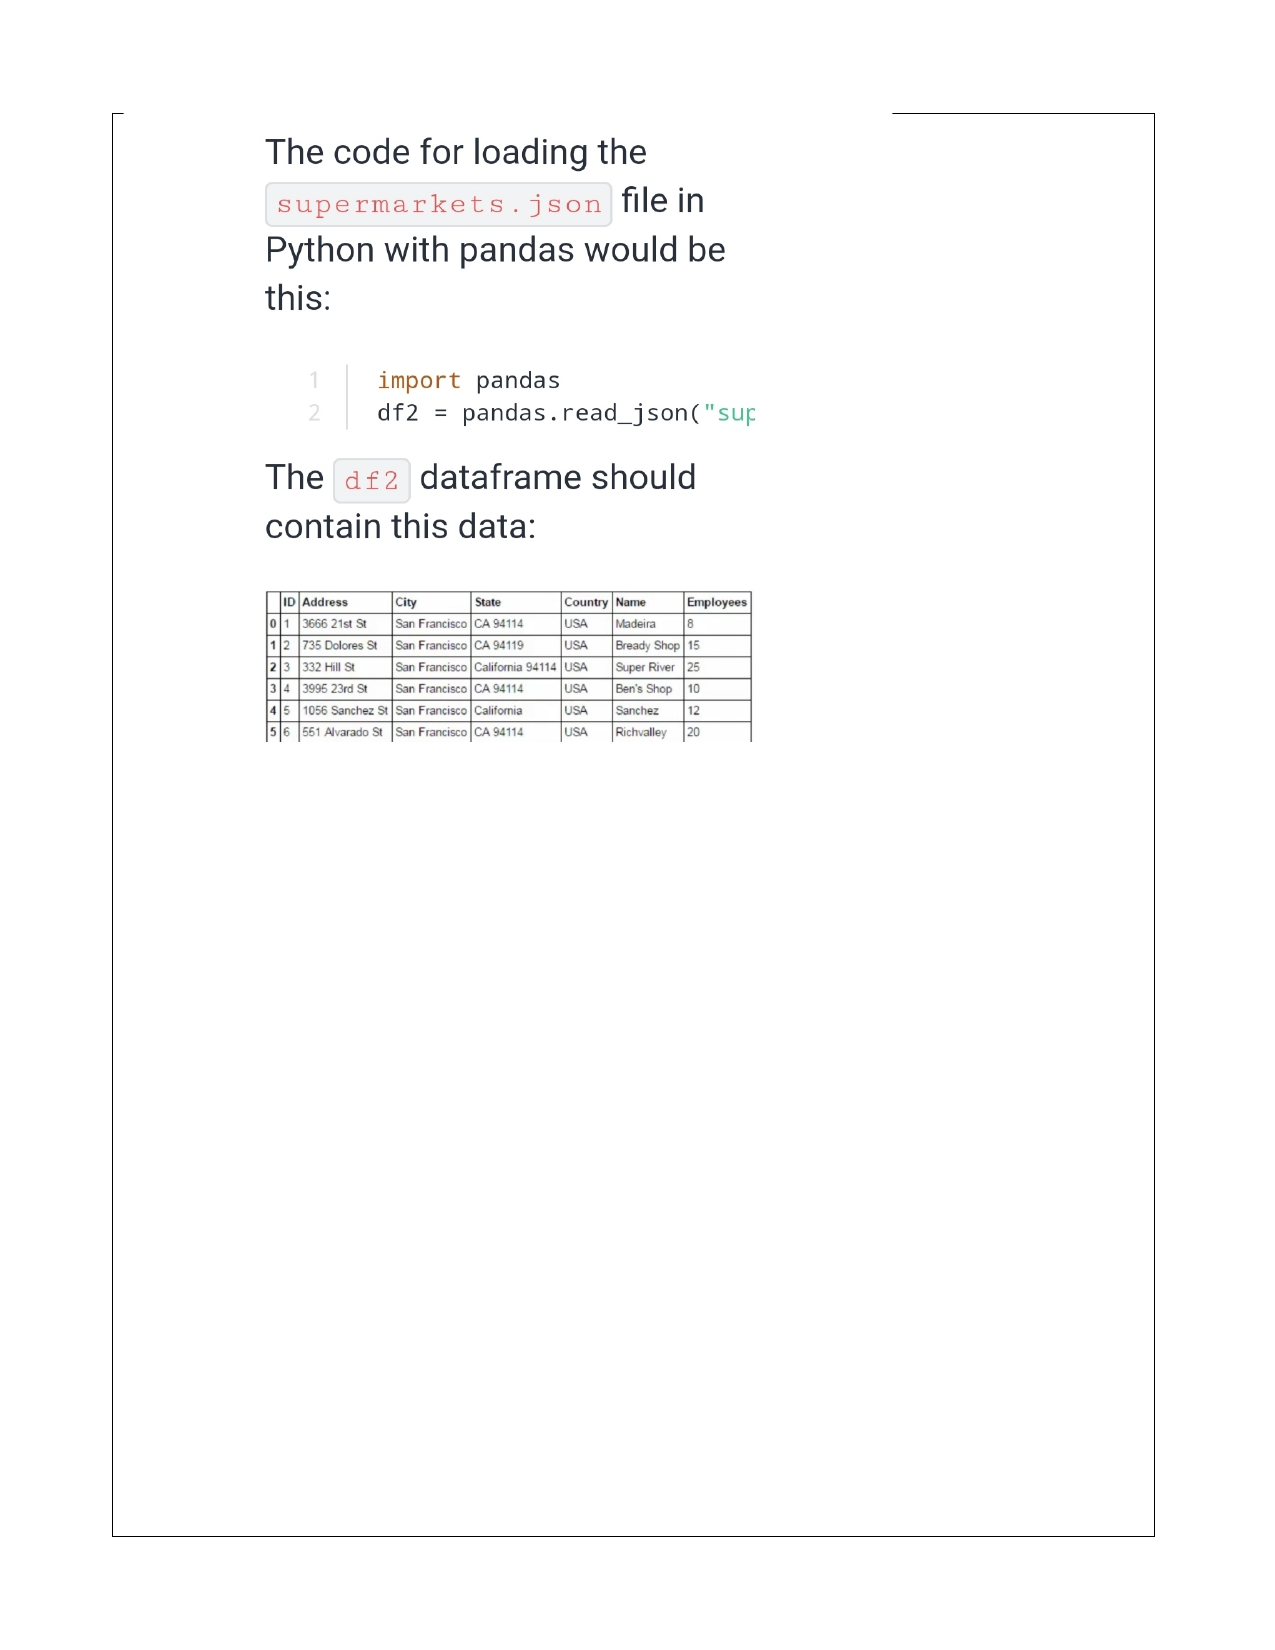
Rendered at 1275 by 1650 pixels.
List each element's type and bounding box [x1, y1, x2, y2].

picture [123, 113, 893, 742]
table_cell [113, 114, 1154, 1536]
